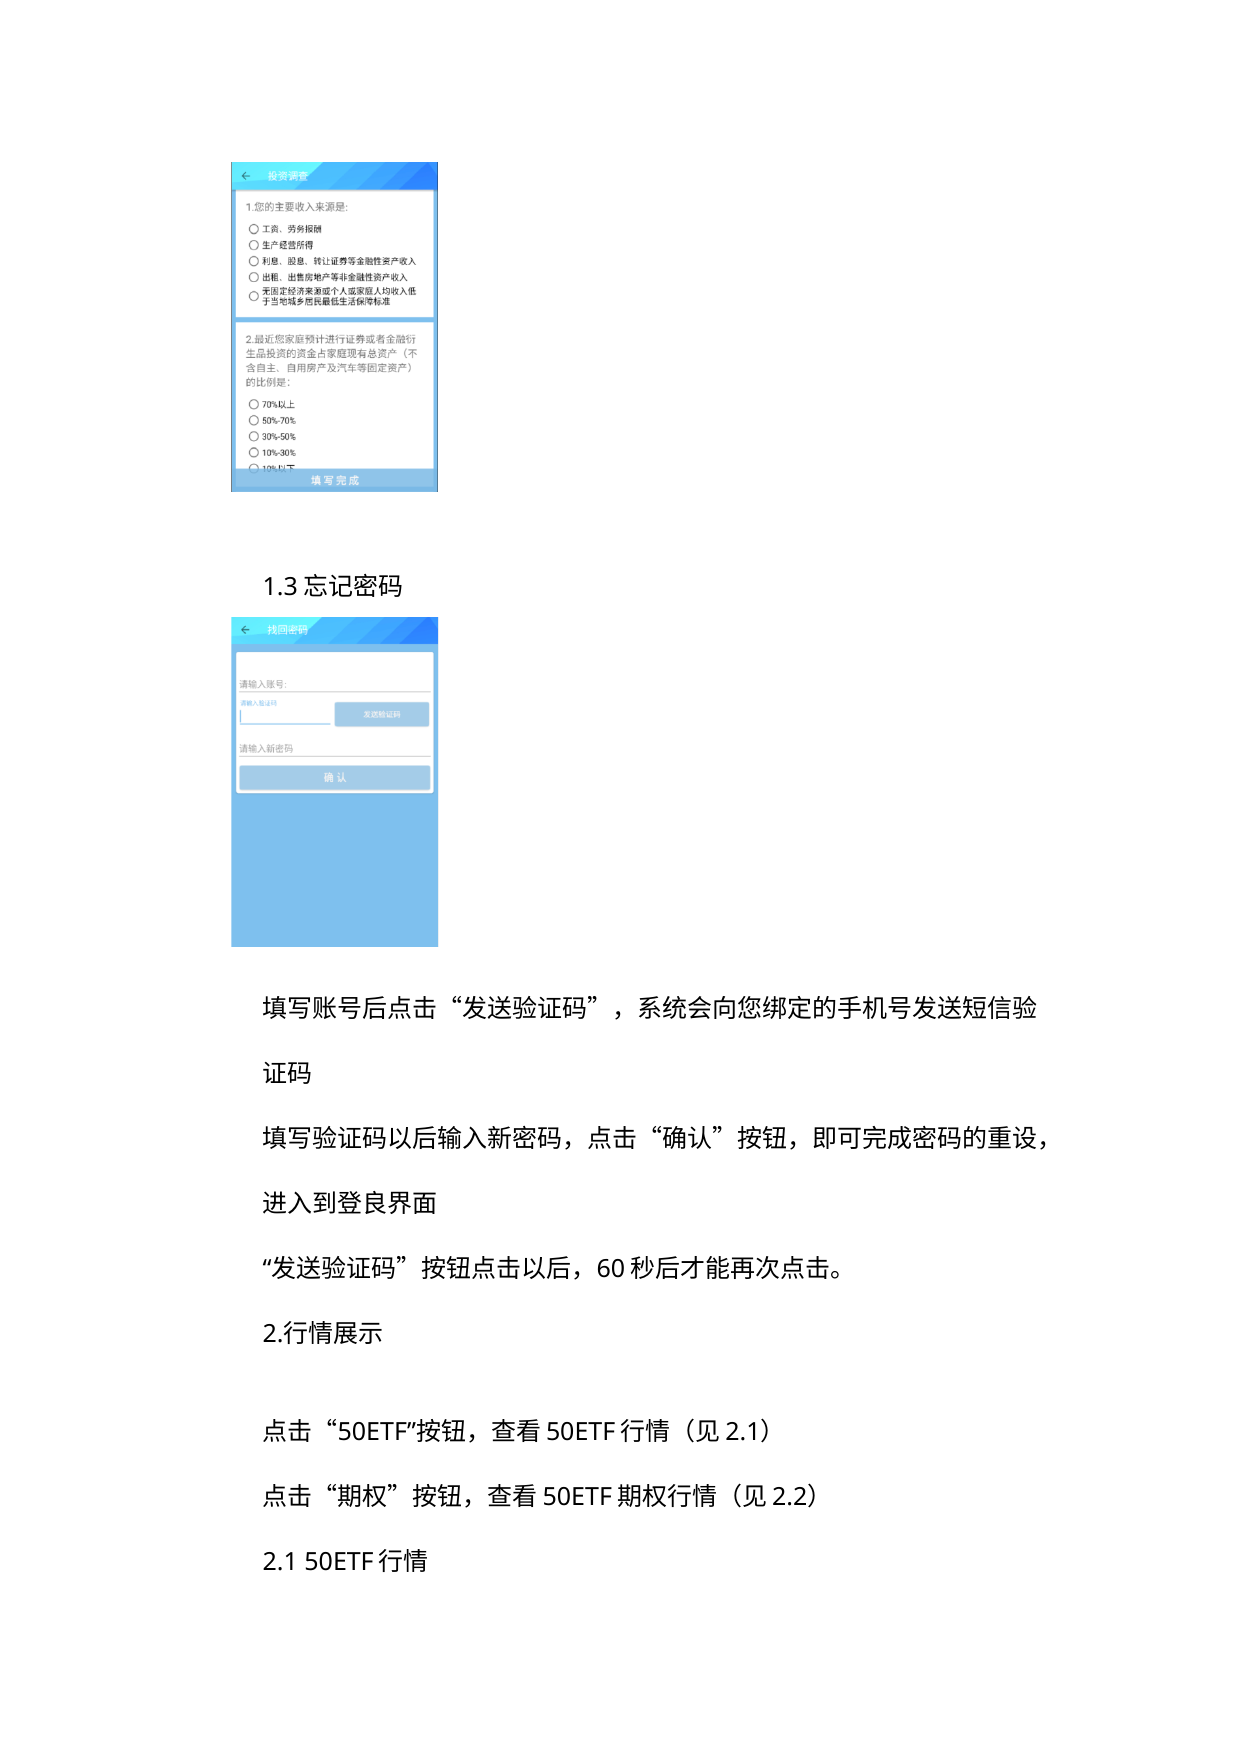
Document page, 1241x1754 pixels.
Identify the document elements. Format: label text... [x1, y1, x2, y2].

list 2.1 50ETF行情 [262, 1527, 1053, 1592]
picture [231, 162, 438, 492]
list 1.3忘记密码 [262, 552, 1053, 617]
list 填写账号后点击“发送验证码”，系统会向您绑定的手机号发送短信验证码 [262, 974, 1053, 1104]
list 填写验证码以后输入新密码，点击“确认”按钮，即可完成密码的重设，进入到登良界面 [262, 1104, 1053, 1234]
list 点击“50ETF”按钮，查看50ETF行情（见2.1） [262, 1397, 1053, 1462]
list “发送验证码”按钮点击以后，60秒后才能再次点击。 [262, 1234, 1053, 1299]
picture [231, 617, 439, 947]
list 2.行情展示 [262, 1299, 1053, 1364]
list 点击“期权”按钮，查看50ETF期权行情（见2.2） [262, 1462, 1053, 1527]
